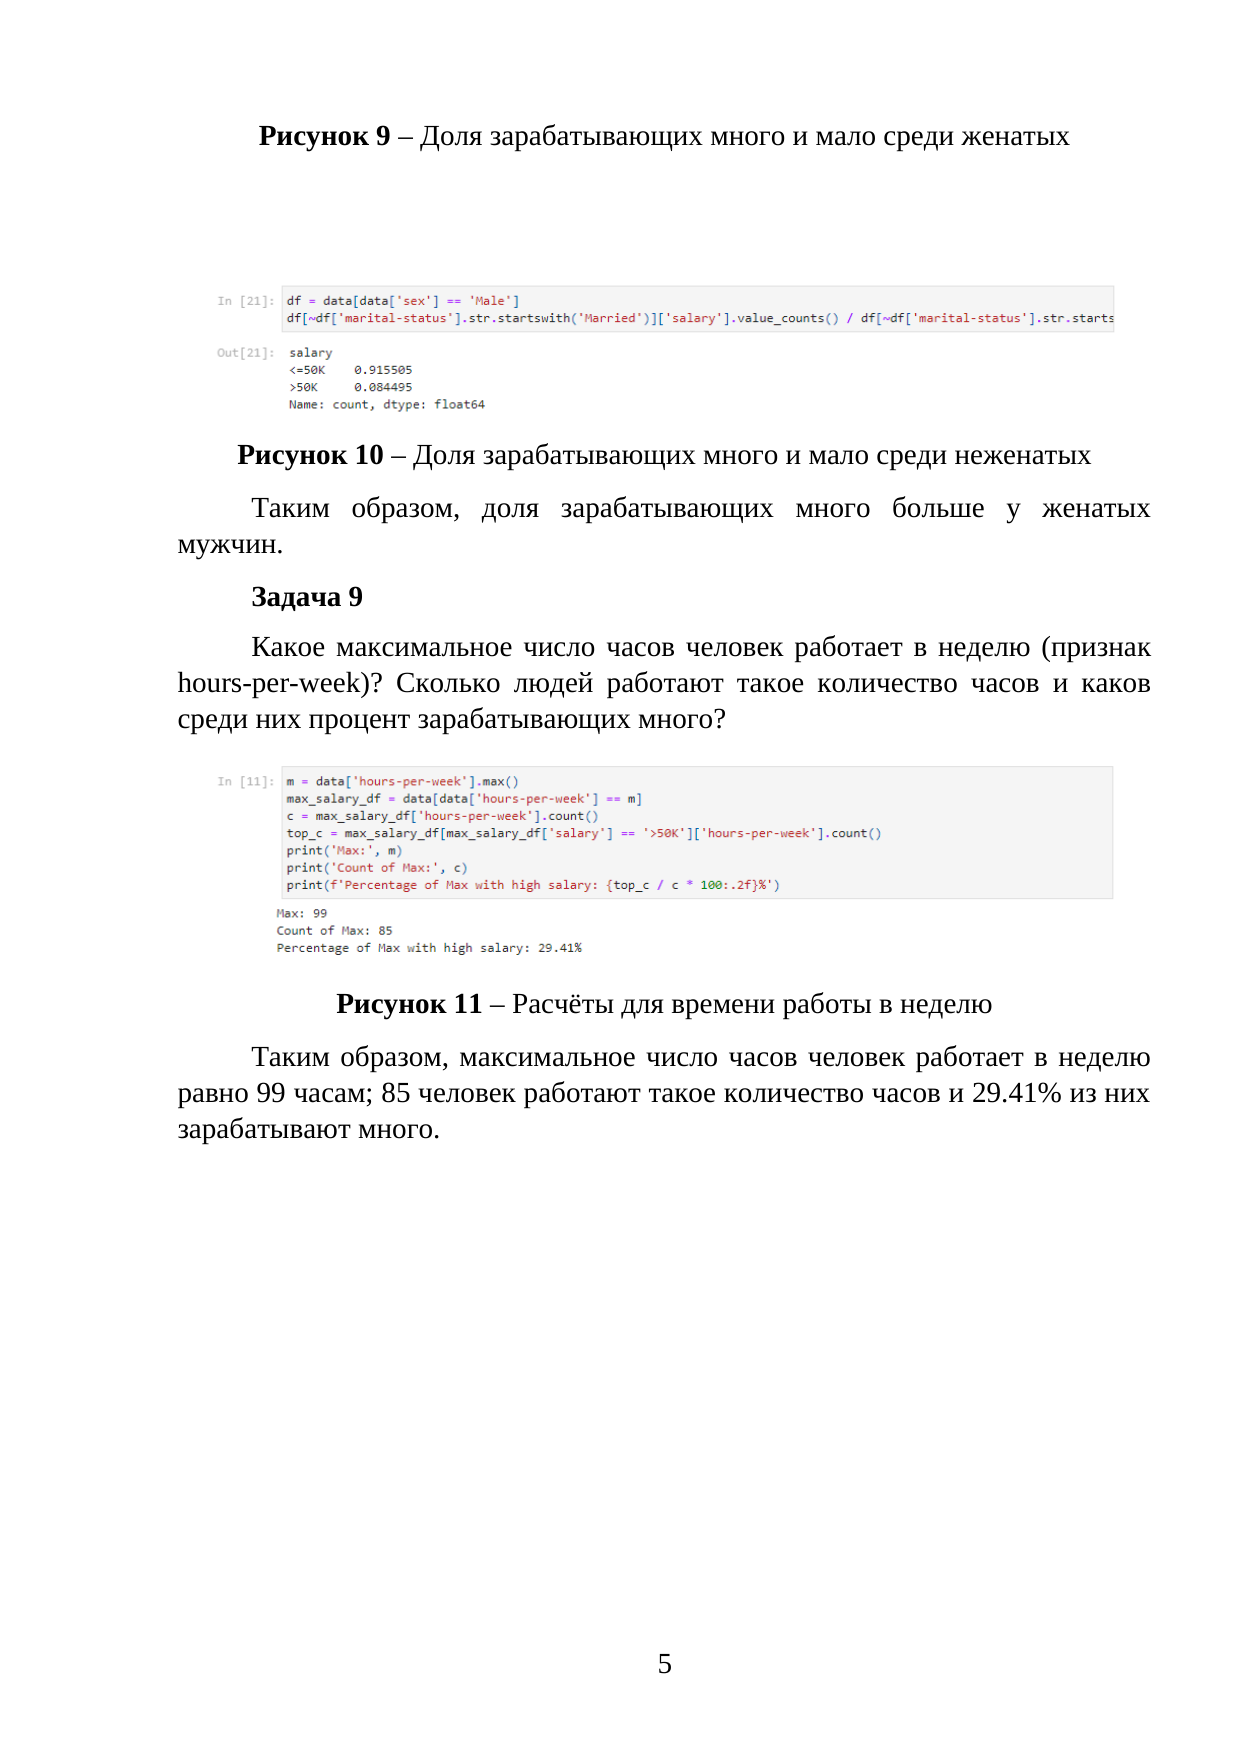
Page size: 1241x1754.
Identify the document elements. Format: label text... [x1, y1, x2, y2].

text Таким образом, доля зарабатывающих много больше у женатых мужчин. [177, 490, 1152, 559]
text Рисунок 11 – Расчёты для времени работы в неделю [177, 987, 1152, 1020]
picture [204, 276, 1125, 418]
text Таким образом, максимальное число часов человек работает в неделю равно 99 часам; 85 человек работают такое количество часов и 29.41% из них зарабатывают много. [177, 1039, 1152, 1145]
text Какое максимальное число часов человек работает в неделю (признак hours-per-week)? Сколько людей работают такое количество часов и каков среди них процент зарабатывающих много? [177, 629, 1152, 735]
list Задача 9 [177, 579, 1152, 612]
picture [207, 754, 1122, 968]
text Рисунок 9 – Доля зарабатывающих много и мало среди женатых [177, 118, 1152, 152]
text Рисунок 10 – Доля зарабатывающих много и мало среди неженатых [177, 437, 1152, 470]
